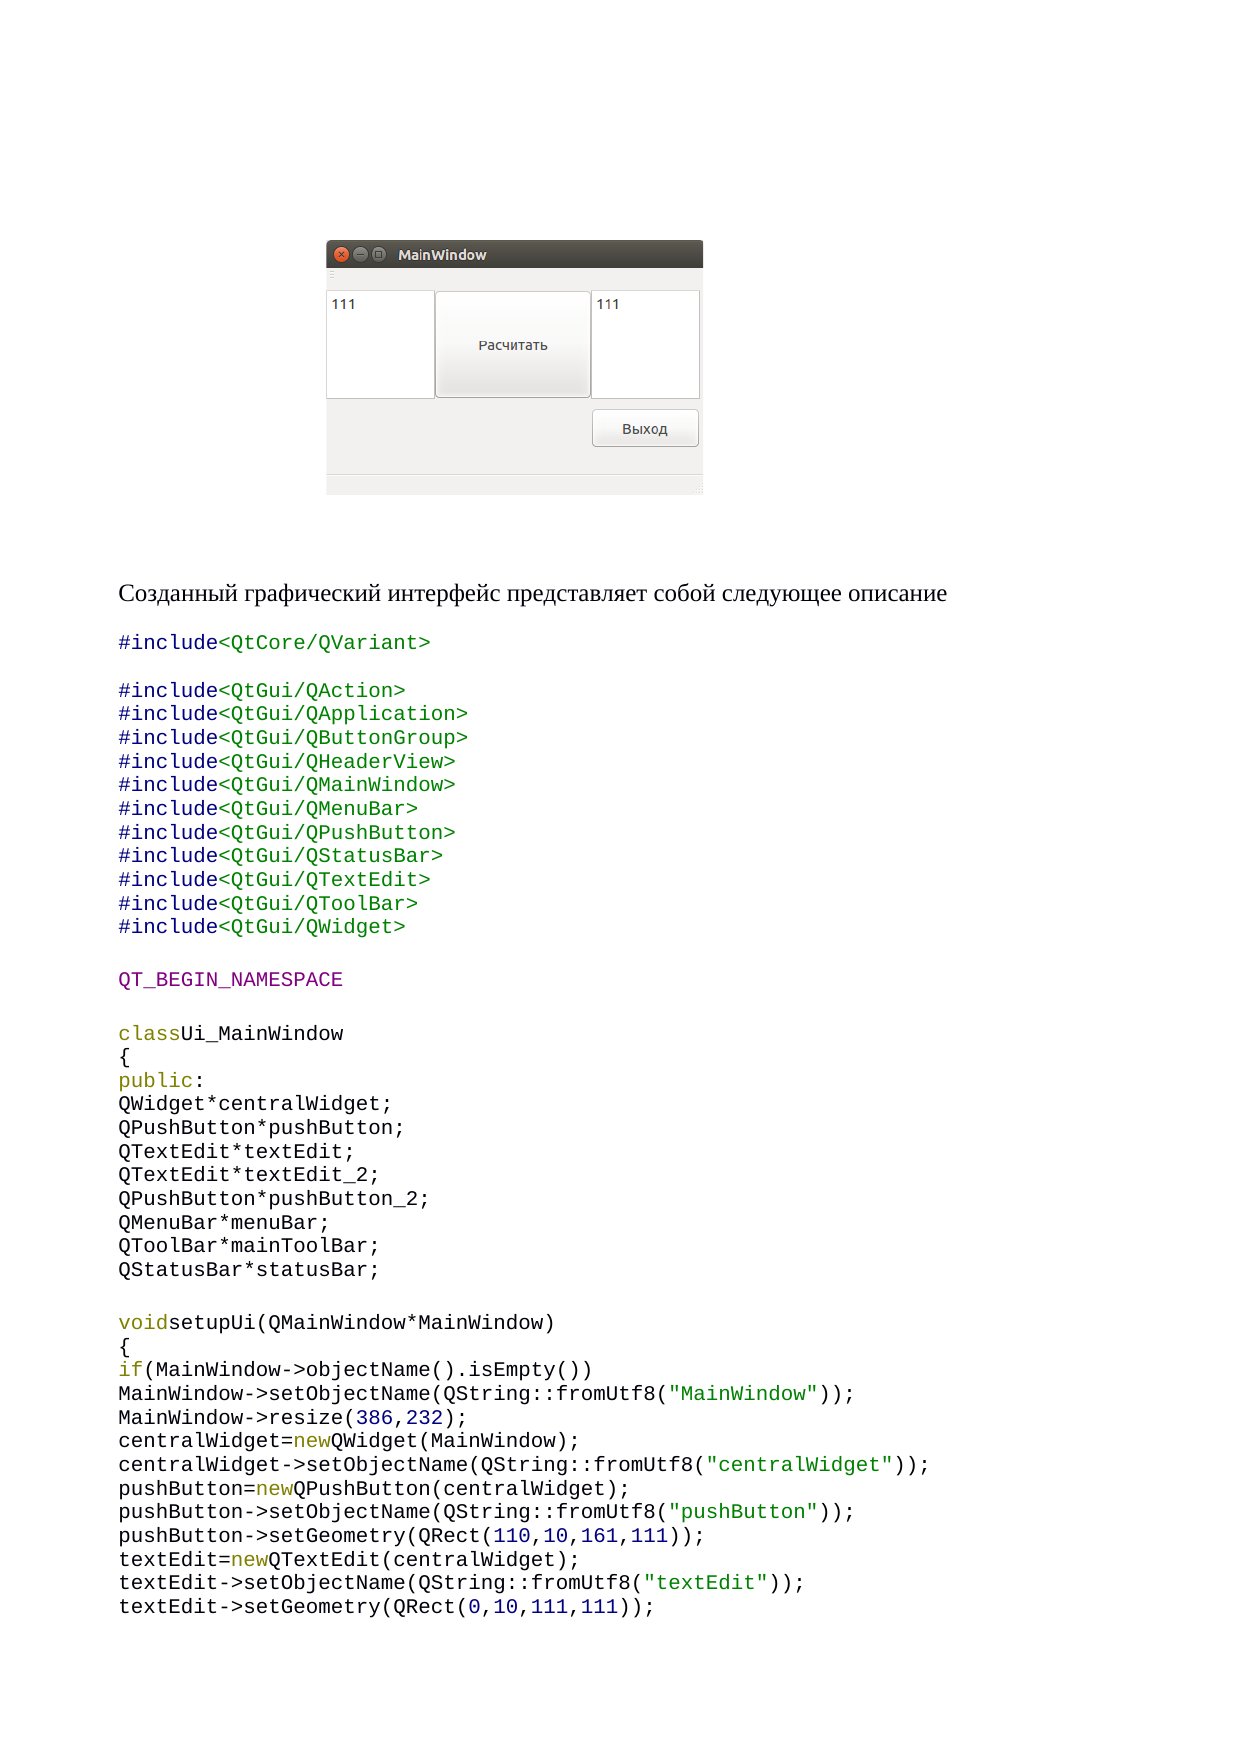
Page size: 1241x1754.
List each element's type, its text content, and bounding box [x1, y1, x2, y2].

text { [118, 1336, 1122, 1359]
text textEdit->setObjectName(QString::fromUtf8("textEdit")); [118, 1572, 1122, 1596]
text QPushButton*pushButton; [118, 1117, 1122, 1141]
text #include<QtGui/QApplication> [118, 703, 1122, 727]
text #include<QtGui/QToolBar> [118, 893, 1122, 916]
text if(MainWindow->objectName().isEmpty()) [118, 1359, 1122, 1383]
text QMenuBar*menuBar; [118, 1212, 1122, 1235]
text #include<QtGui/QWidget> [118, 916, 1122, 940]
text QWidget*centralWidget; [118, 1093, 1122, 1117]
text QToolBar*mainToolBar; [118, 1235, 1122, 1259]
text pushButton->setGeometry(QRect(110,10,161,111)); [118, 1525, 1122, 1548]
text QTextEdit*textEdit_2; [118, 1164, 1122, 1188]
text textEdit->setGeometry(QRect(0,10,111,111)); [118, 1596, 1122, 1619]
text pushButton->setObjectName(QString::fromUtf8("pushButton")); [118, 1501, 1122, 1525]
text #include<QtGui/QButtonGroup> [118, 727, 1122, 751]
text pushButton=newQPushButton(centralWidget); [118, 1478, 1122, 1501]
text #include<QtGui/QAction> [118, 680, 1122, 703]
text #include<QtCore/QVariant> [118, 632, 1122, 655]
text #include<QtGui/QStatusBar> [118, 845, 1122, 869]
text QStatusBar*statusBar; [118, 1259, 1122, 1283]
text QT_BEGIN_NAMESPACE [118, 969, 1122, 993]
text #include<QtGui/QTextEdit> [118, 869, 1122, 893]
text #include<QtGui/QMainWindow> [118, 774, 1122, 798]
text centralWidget=newQWidget(MainWindow); [118, 1430, 1122, 1454]
text MainWindow->setObjectName(QString::fromUtf8("MainWindow")); [118, 1383, 1122, 1407]
text classUi_MainWindow [118, 1022, 1122, 1046]
text QPushButton*pushButton_2; [118, 1188, 1122, 1212]
text #include<QtGui/QHeaderView> [118, 751, 1122, 774]
text voidsetupUi(QMainWindow*MainWindow) [118, 1312, 1122, 1336]
text public: [118, 1070, 1122, 1093]
text textEdit=newQTextEdit(centralWidget); [118, 1548, 1122, 1572]
text QTextEdit*textEdit; [118, 1141, 1122, 1164]
text Созданный графический интерфейс представляет собой следующее описание [118, 578, 1122, 607]
text #include<QtGui/QPushButton> [118, 822, 1122, 845]
text MainWindow->resize(386,232); [118, 1407, 1122, 1430]
text #include<QtGui/QMenuBar> [118, 798, 1122, 822]
text { [118, 1046, 1122, 1070]
text centralWidget->setObjectName(QString::fromUtf8("centralWidget")); [118, 1454, 1122, 1478]
picture [326, 240, 704, 495]
